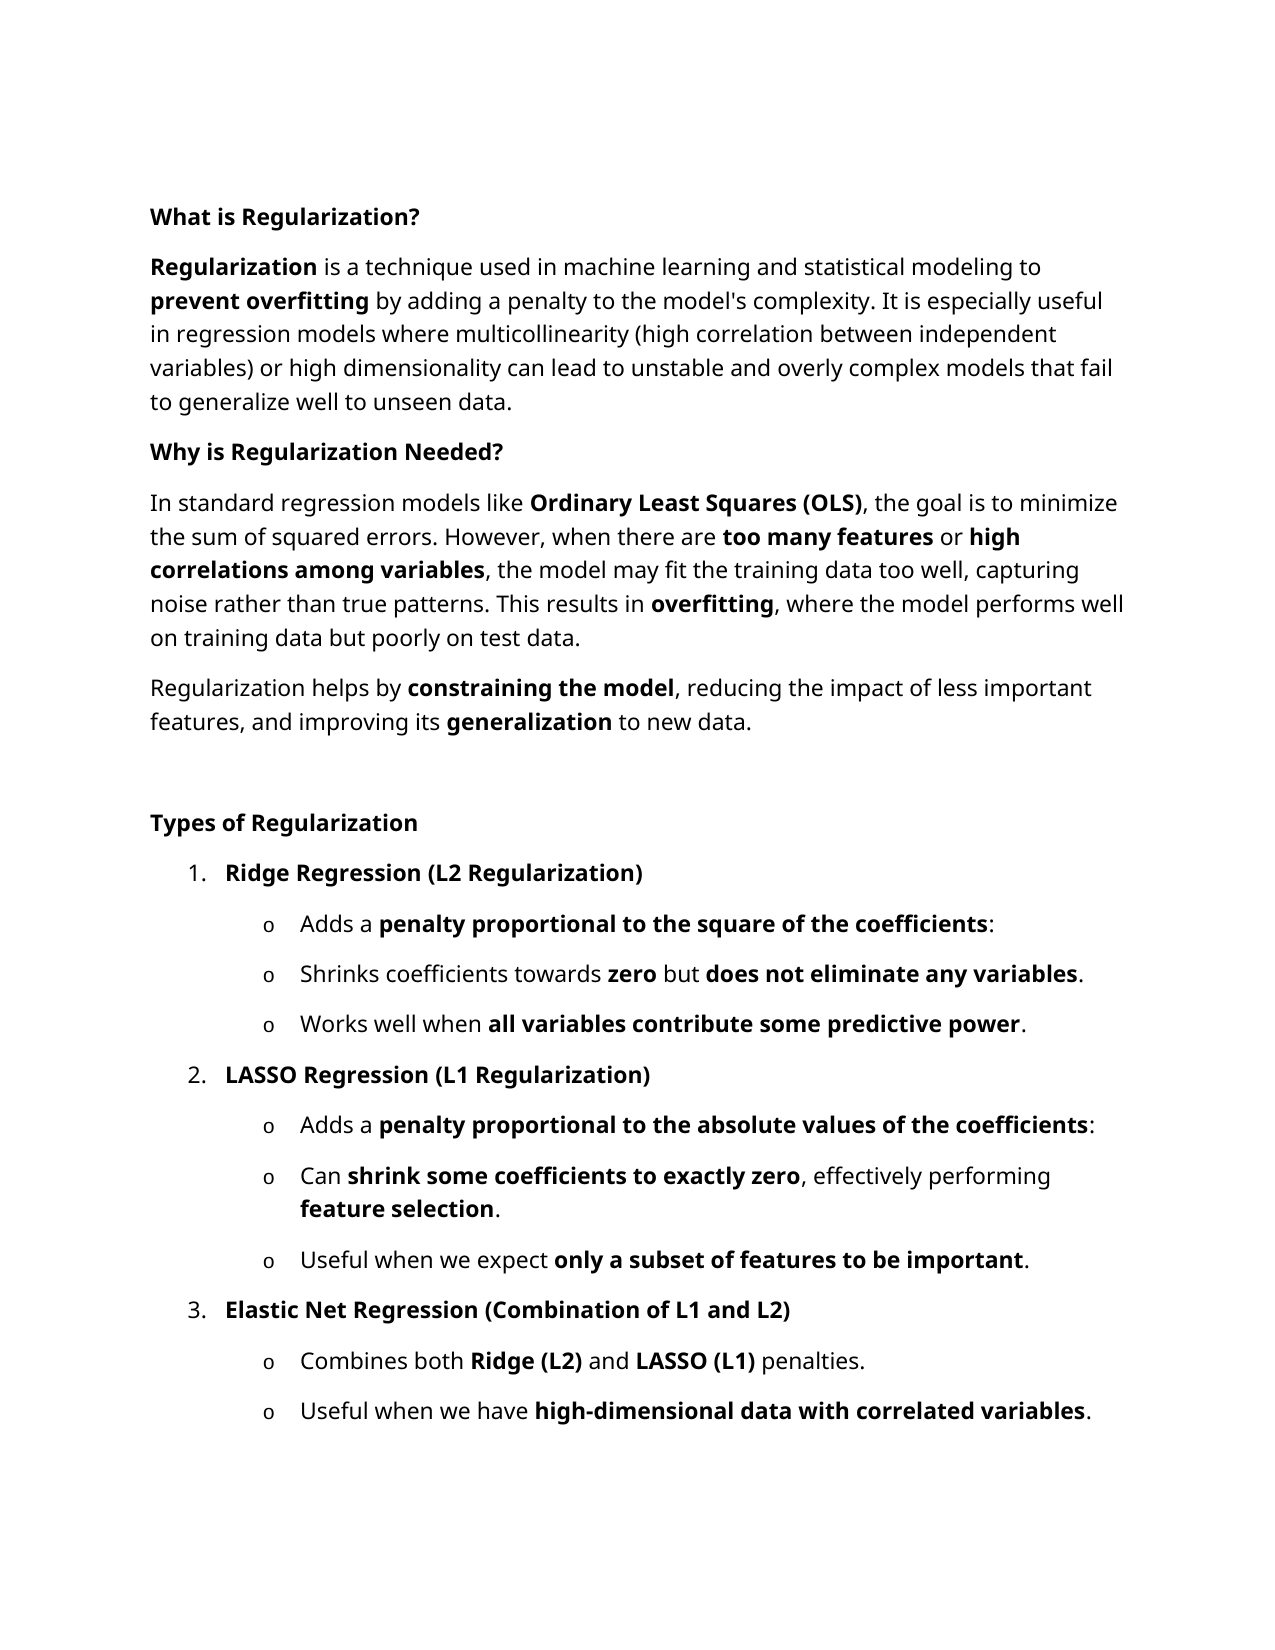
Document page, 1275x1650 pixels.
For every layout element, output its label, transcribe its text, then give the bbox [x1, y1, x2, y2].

list Can shrink some coefficients to exactly zero, effectively performing feature selection. [262, 1159, 1125, 1224]
text Why is Regularization Needed? [150, 436, 1125, 467]
list Combines both Ridge (L2) and LASSO (L1) penalties. [262, 1344, 1125, 1376]
list Adds a penalty proportional to the absolute values of the coefficients: [262, 1109, 1125, 1140]
text Types of Regularization [150, 807, 1125, 838]
list Ridge Regression (L2 Regularization) [187, 857, 1125, 888]
list Useful when we expect only a subset of features to be important. [262, 1244, 1125, 1275]
list Elastic Net Regression (Combination of L1 and L2) [187, 1294, 1125, 1325]
list Adds a penalty proportional to the square of the coefficients: [262, 907, 1125, 939]
list Shrinks coefficients towards zero but does not eliminate any variables. [262, 958, 1125, 989]
text In standard regression models like Ordinary Least Squares (OLS), the goal is to minimize the sum of squared errors. However, when there are too many features or high correlations among variables, the model may fit the training data too well, capturing noise rather than true patterns. This results in overfitting, where the model performs well on training data but poorly on test data. [150, 487, 1125, 653]
text What is Regularization? [150, 200, 1125, 232]
list LASSO Regression (L1 Regularization) [187, 1059, 1125, 1090]
list Works well when all variables contribute some predictive power. [262, 1008, 1125, 1039]
text Regularization helps by constraining the model, reducing the impact of less important features, and improving its generalization to new data. [150, 672, 1125, 737]
text Regularization is a technique used in machine learning and statistical modeling to prevent overfitting by adding a penalty to the model's complexity. It is especially useful in regression models where multicollinearity (high correlation between independent variables) or high dimensionality can lead to unstable and overly complex models that fail to generalize well to unseen data. [150, 251, 1125, 417]
list Useful when we have high-dimensional data with correlated variables. [262, 1395, 1125, 1426]
